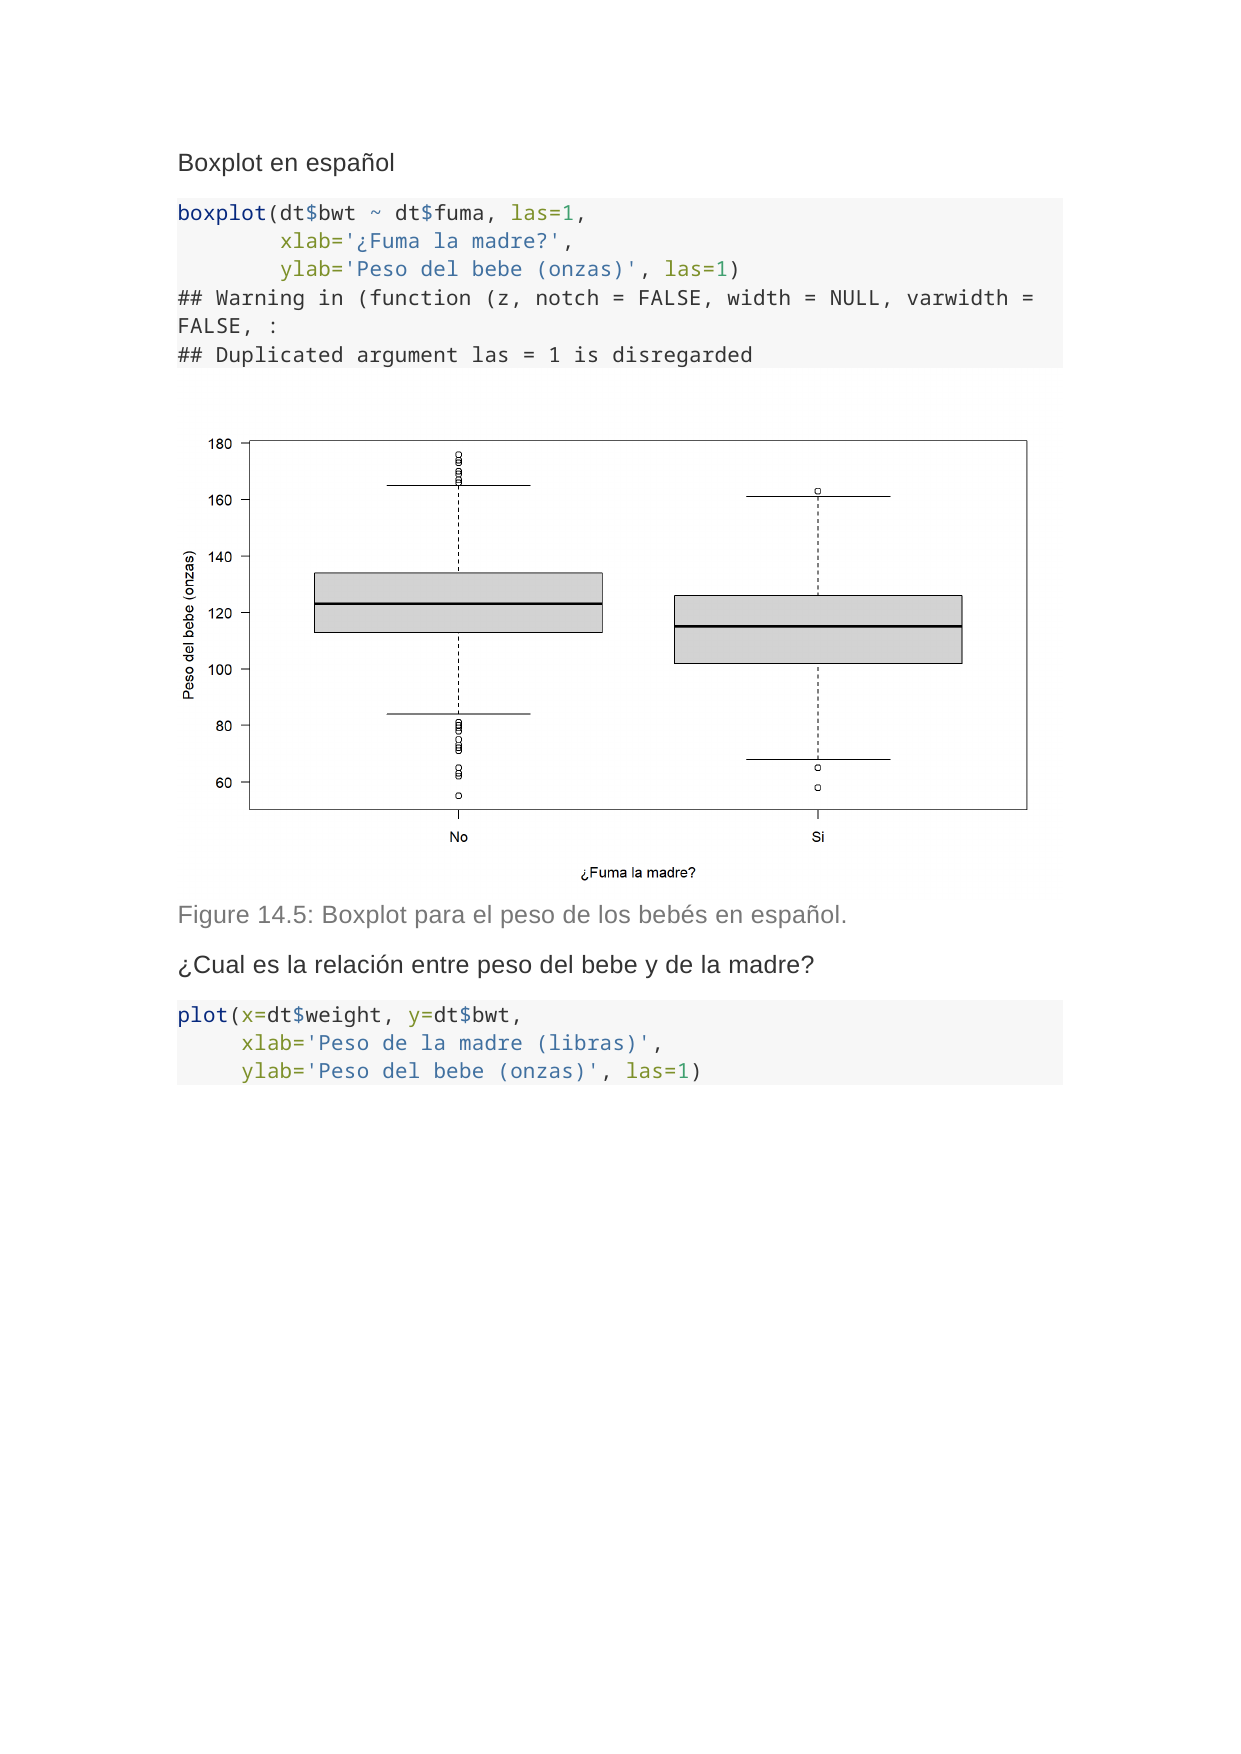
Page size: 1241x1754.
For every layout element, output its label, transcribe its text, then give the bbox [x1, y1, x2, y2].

text ylab='Peso del bebe (onzas)', las=1) [177, 254, 1063, 283]
text ylab='Peso del bebe (onzas)', las=1) [177, 1057, 1063, 1085]
text Boxplot en español [177, 148, 1063, 176]
text ¿Cual es la relación entre peso del bebe y de la madre? [177, 950, 1063, 978]
text xlab='Peso de la madre (libras)', [177, 1028, 1063, 1057]
text Figure 14.5: Boxplot para el peso de los bebés en español. [177, 900, 1063, 928]
text ## Warning in (function (z, notch = FALSE, width = NULL, varwidth = FALSE, : [177, 283, 1063, 340]
text xlab='¿Fuma la madre?', [177, 226, 1063, 254]
text plot(x=dt$weight, y=dt$bwt, [177, 1000, 1063, 1028]
text boxplot(dt$bwt ~ dt$fuma, las=1, [177, 198, 1063, 226]
picture [177, 368, 1063, 900]
text ## Duplicated argument las = 1 is disregarded [177, 340, 1063, 368]
